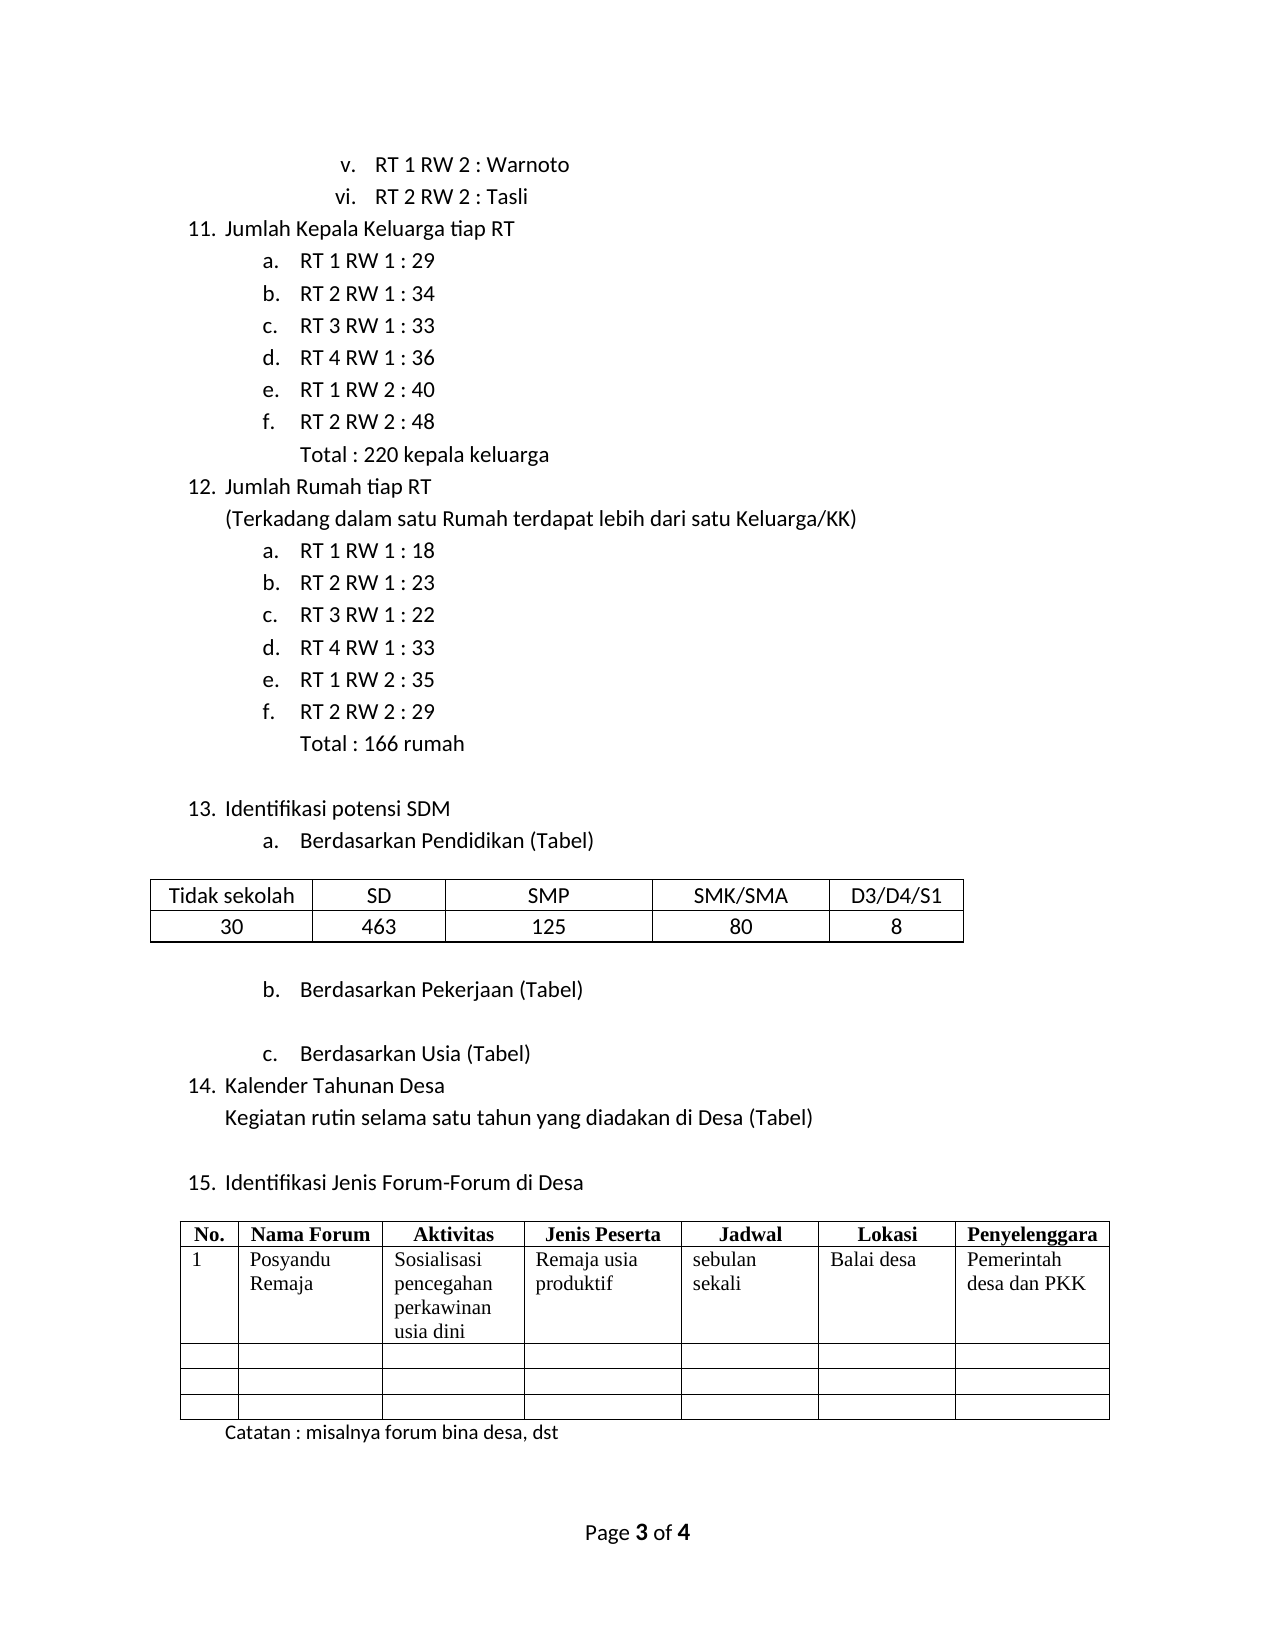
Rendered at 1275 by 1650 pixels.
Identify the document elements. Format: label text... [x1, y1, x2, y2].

table_cell 30 [151, 911, 312, 941]
table_cell 125 [446, 911, 652, 941]
table_cell [956, 1344, 1109, 1368]
table_header No. [181, 1222, 238, 1246]
table_cell [956, 1395, 1109, 1418]
list Catatan : misalnya forum bina desa, dst [225, 1419, 1125, 1445]
table_header Penyelenggara [956, 1222, 1109, 1246]
list RT 2 RW 1 : 34 [262, 279, 1125, 307]
list RT 1 RW 2 : 35 [262, 665, 1125, 693]
list RT 1 RW 2 : Warnoto [356, 150, 1125, 178]
table_header SMK/SMA [653, 880, 829, 910]
list RT 4 RW 1 : 33 [262, 633, 1125, 661]
list Identifikasi Jenis Forum-Forum di Desa [187, 1168, 1125, 1196]
table_cell Balai desa [819, 1247, 955, 1343]
table_cell Sosialisasi pencegahan perkawinan usia dini [383, 1247, 524, 1343]
table_cell [239, 1395, 382, 1418]
list Berdasarkan Pekerjaan (Tabel) [262, 975, 1125, 1003]
list Berdasarkan Pendidikan (Tabel) [262, 826, 1125, 854]
table_header Jadwal [682, 1222, 818, 1246]
list Total : 220 kepala keluarga [300, 440, 1125, 468]
table_cell sebulan sekali [682, 1247, 818, 1343]
list RT 1 RW 2 : 40 [262, 375, 1125, 403]
list Jumlah Kepala Keluarga tiap RT [187, 214, 1125, 242]
table_cell [181, 1344, 238, 1368]
table_cell [682, 1369, 818, 1393]
list RT 2 RW 1 : 23 [262, 568, 1125, 596]
table_header Aktivitas [383, 1222, 524, 1246]
list RT 4 RW 1 : 36 [262, 343, 1125, 371]
table_header SD [313, 880, 445, 910]
list Identifikasi potensi SDM [187, 794, 1125, 822]
list RT 2 RW 2 : Tasli [356, 182, 1125, 210]
table_header Jenis Peserta [525, 1222, 681, 1246]
table_cell 8 [830, 911, 963, 941]
table_cell [956, 1369, 1109, 1393]
table_cell 80 [653, 911, 829, 941]
list Kalender Tahunan Desa [187, 1071, 1125, 1099]
table_header D3/D4/S1 [830, 880, 963, 910]
table_cell [682, 1344, 818, 1368]
table_cell [383, 1344, 524, 1368]
table_cell [682, 1395, 818, 1418]
list Berdasarkan Usia (Tabel) [262, 1039, 1125, 1067]
list RT 1 RW 1 : 18 [262, 536, 1125, 564]
table_cell [819, 1395, 955, 1418]
list RT 2 RW 2 : 29 [262, 697, 1125, 725]
table_header SMP [446, 880, 652, 910]
table_cell [819, 1344, 955, 1368]
table_cell [819, 1369, 955, 1393]
table_cell [239, 1369, 382, 1393]
table_cell [525, 1369, 681, 1393]
table_cell [181, 1395, 238, 1418]
list RT 1 RW 1 : 29 [262, 247, 1125, 274]
table_cell 463 [313, 911, 445, 941]
table_header Lokasi [819, 1222, 955, 1246]
list RT 3 RW 1 : 22 [262, 601, 1125, 629]
table_header Nama Forum [239, 1222, 382, 1246]
table_cell Remaja usia produktif [525, 1247, 681, 1343]
table_cell Posyandu Remaja [239, 1247, 382, 1343]
list Jumlah Rumah tiap RT [187, 472, 1125, 500]
table_cell [525, 1395, 681, 1418]
list RT 3 RW 1 : 33 [262, 311, 1125, 339]
table_cell [239, 1344, 382, 1368]
table_cell [525, 1344, 681, 1368]
table_header Tidak sekolah [151, 880, 312, 910]
table_cell 1 [181, 1247, 238, 1343]
table_cell [383, 1369, 524, 1393]
list (Terkadang dalam satu Rumah terdapat lebih dari satu Keluarga/KK) [225, 504, 1125, 532]
list Kegiatan rutin selama satu tahun yang diadakan di Desa (Tabel) [225, 1103, 1125, 1131]
list Total : 166 rumah [300, 729, 1125, 757]
table_cell [181, 1369, 238, 1393]
table_cell [383, 1395, 524, 1418]
table_cell Pemerintah desa dan PKK [956, 1247, 1109, 1343]
list RT 2 RW 2 : 48 [262, 407, 1125, 436]
